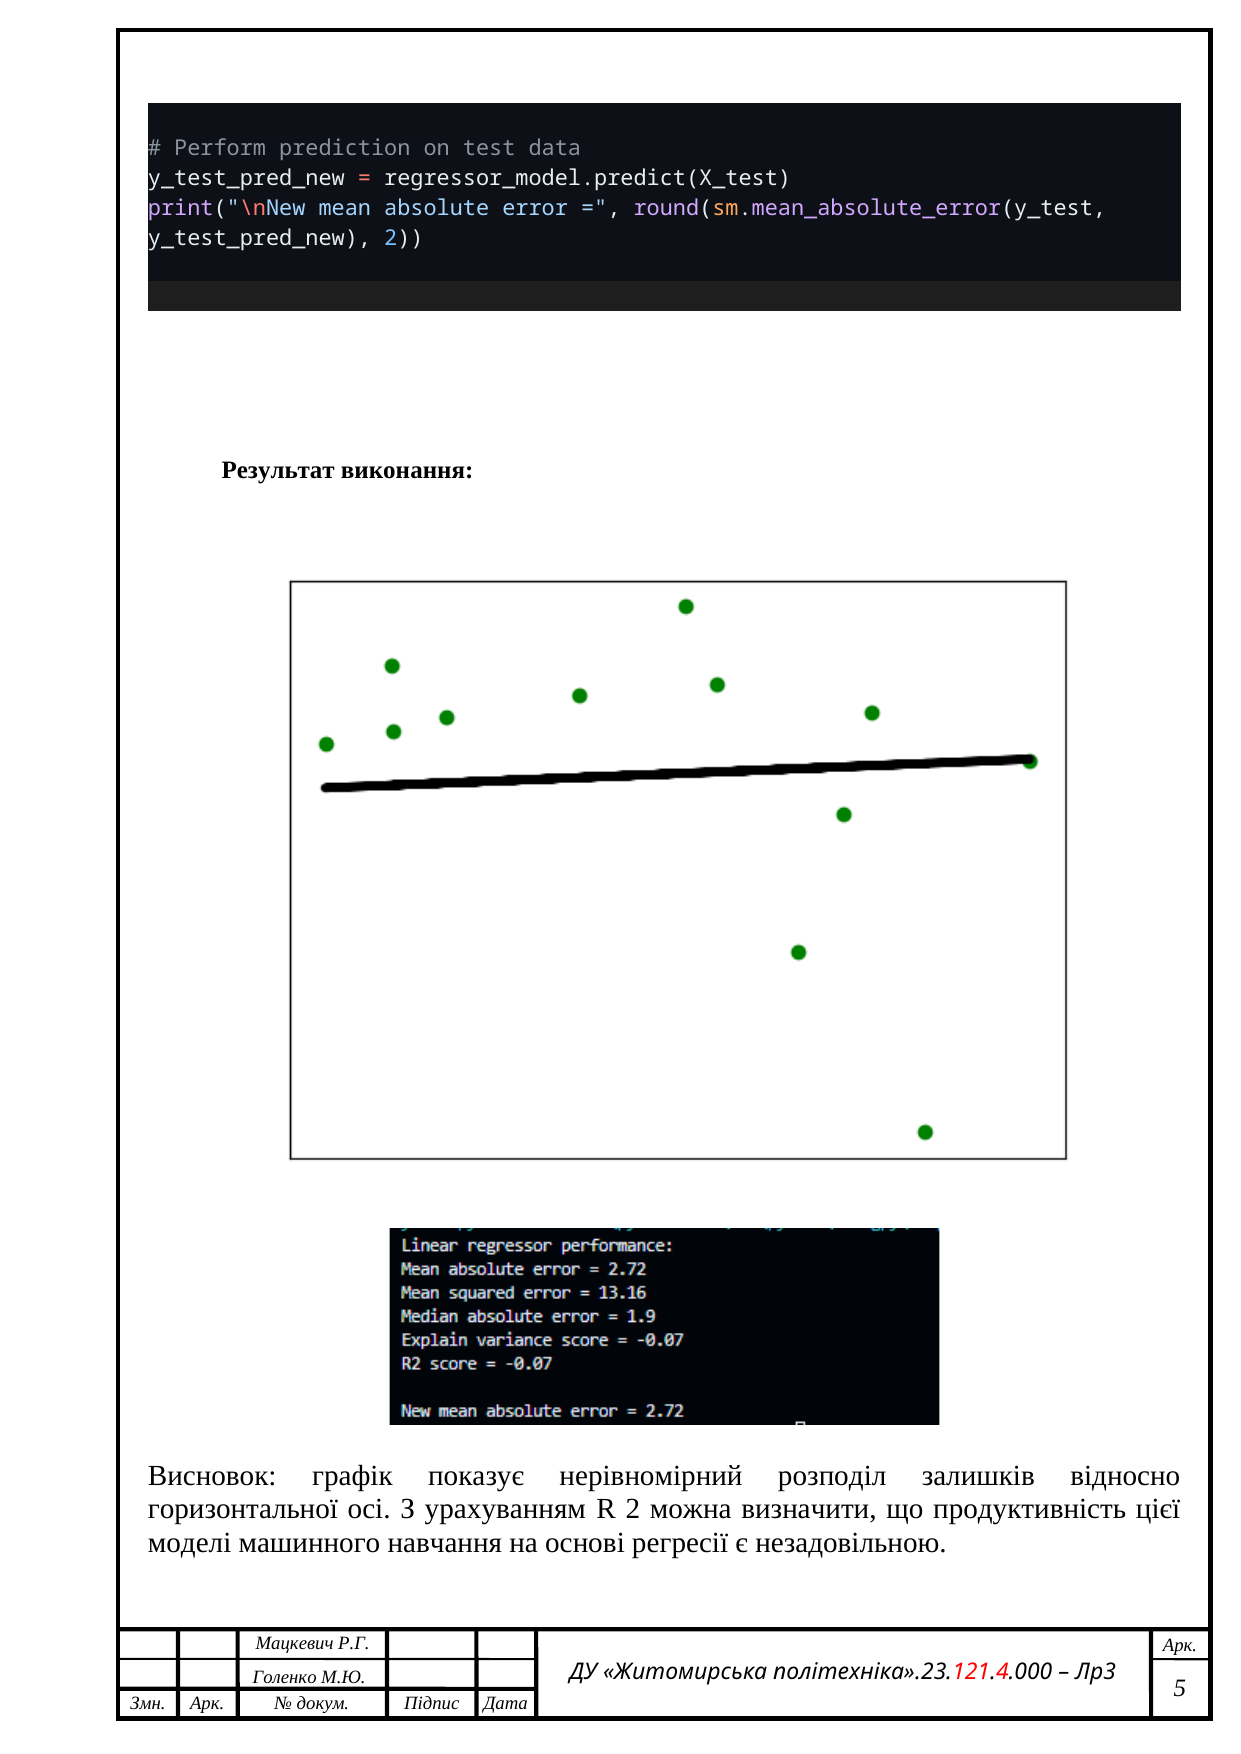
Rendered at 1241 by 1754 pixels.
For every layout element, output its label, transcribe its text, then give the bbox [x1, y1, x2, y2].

picture [215, 517, 1114, 1196]
text Висновок: графік показує нерівномірний розподіл залишків відносно горизонтальної осі. З урахуванням R 2 можна визначити, що продуктивність цієї моделі машинного навчання на основі регресії є незадовільною. [148, 1458, 1181, 1558]
text Результат виконання: [148, 455, 1181, 484]
picture [389, 1228, 940, 1425]
text print("\nNew mean absolute error =", round(sm.mean_absolute_error(y_test, y_test_pred_new), 2)) [148, 192, 1181, 252]
text # Perform prediction on test data [148, 132, 1181, 162]
text y_test_pred_new = regressor_model.predict(X_test) [148, 162, 1181, 192]
